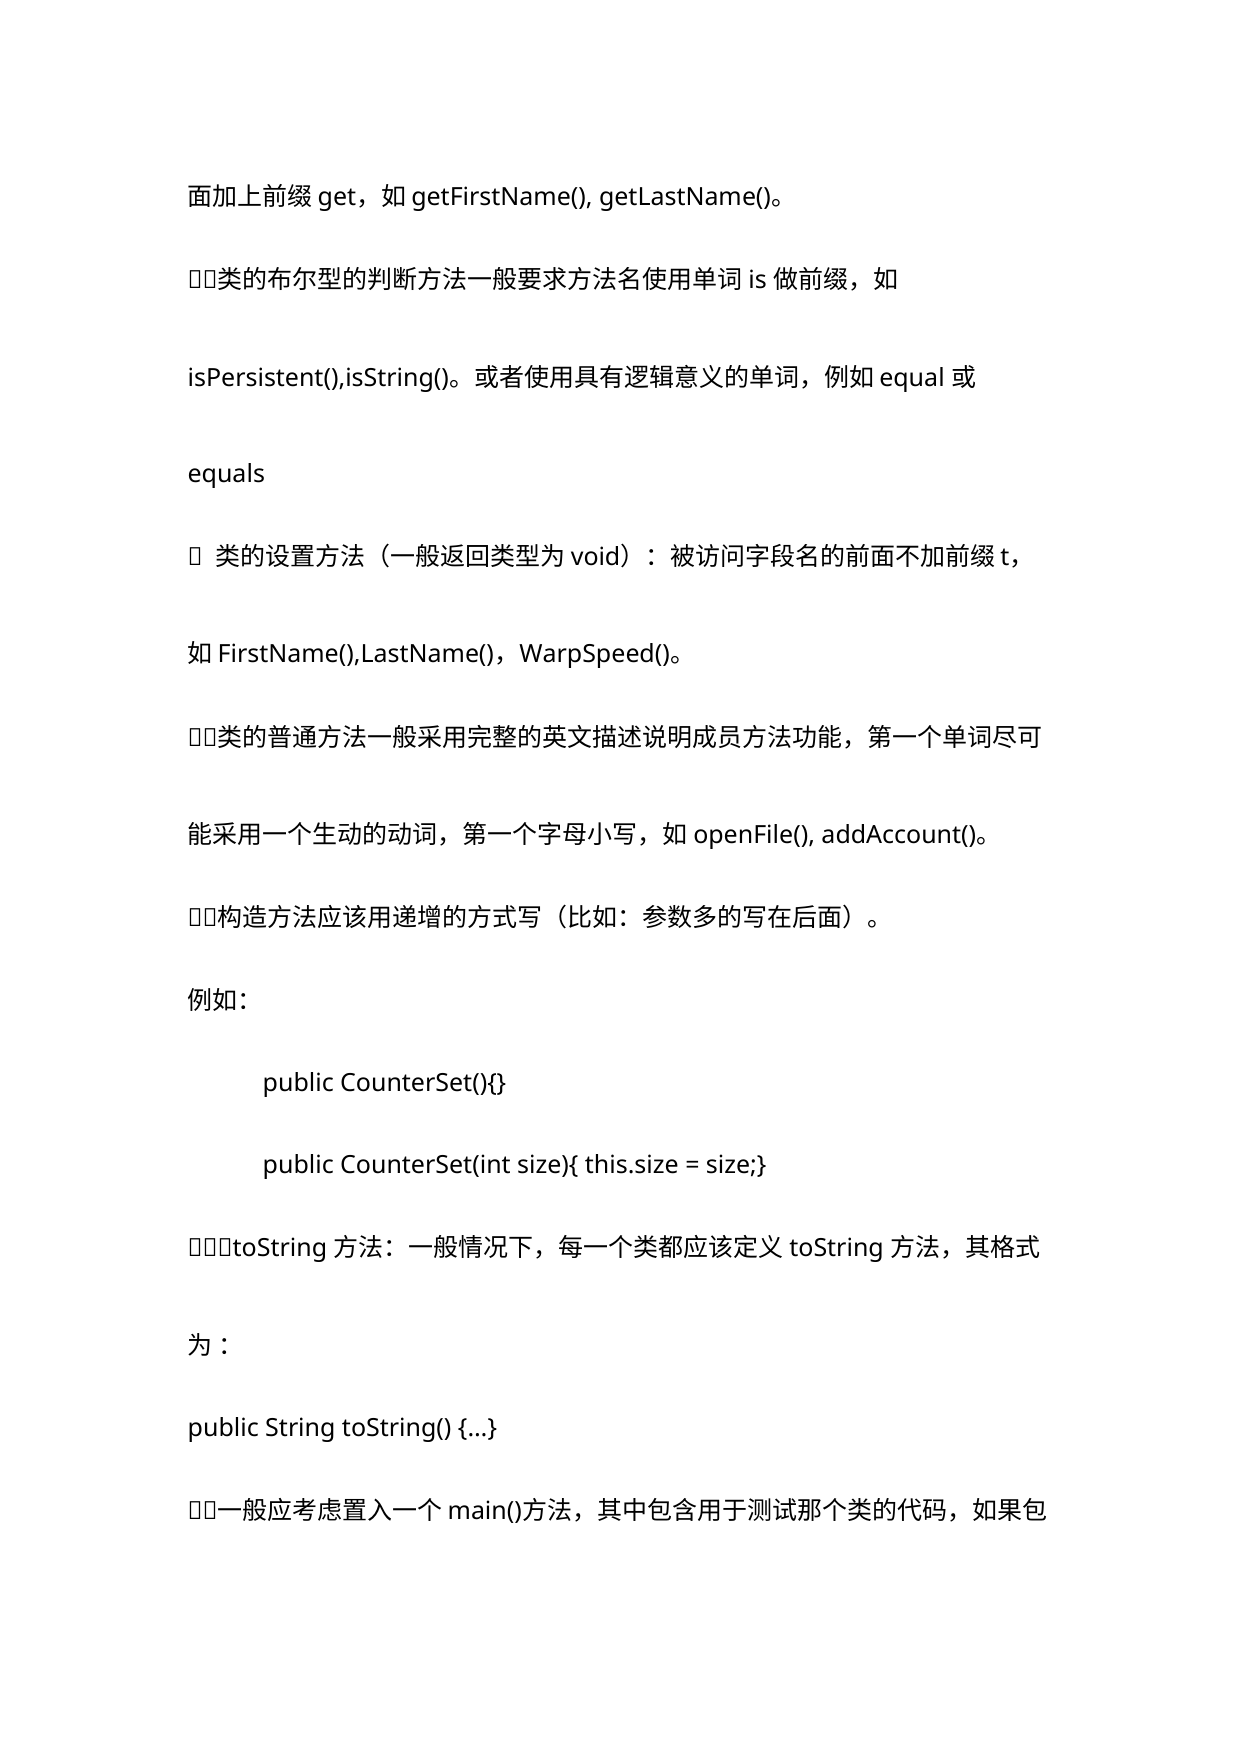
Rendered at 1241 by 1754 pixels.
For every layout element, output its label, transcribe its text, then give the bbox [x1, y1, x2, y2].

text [187, 1476, 1053, 1541]
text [187, 162, 1053, 227]
text public CounterSet(){} [187, 1049, 1053, 1114]
text 构造方法应该用递增的方式写（比如：参数多的写在后面）。 [187, 883, 1053, 948]
text toString 方法：一般情况下，每一个类都应该定义 toString 方法，其格式为 ： [187, 1213, 1053, 1376]
text  类的设置方法（一般返回类型为void）：被访问字段名的前面不加前缀t，如FirstName(),LastName()，WarpSpeed()。 [187, 522, 1053, 684]
text public CounterSet(int size){ this.size = size;} [187, 1132, 1053, 1197]
text 类的普通方法一般采用完整的英文描述说明成员方法功能，第一个单词尽可能采用一个生动的动词，第一个字母小写，如 openFile(), addAccount()。 [187, 703, 1053, 865]
text 例如： [187, 966, 1053, 1031]
text public String toString() {…} [187, 1394, 1053, 1459]
text 类的布尔型的判断方法一般要求方法名使用单词 is 做前缀，如isPersistent(),isString()。或者使用具有逻辑意义的单词，例如equal 或equals [187, 245, 1053, 505]
